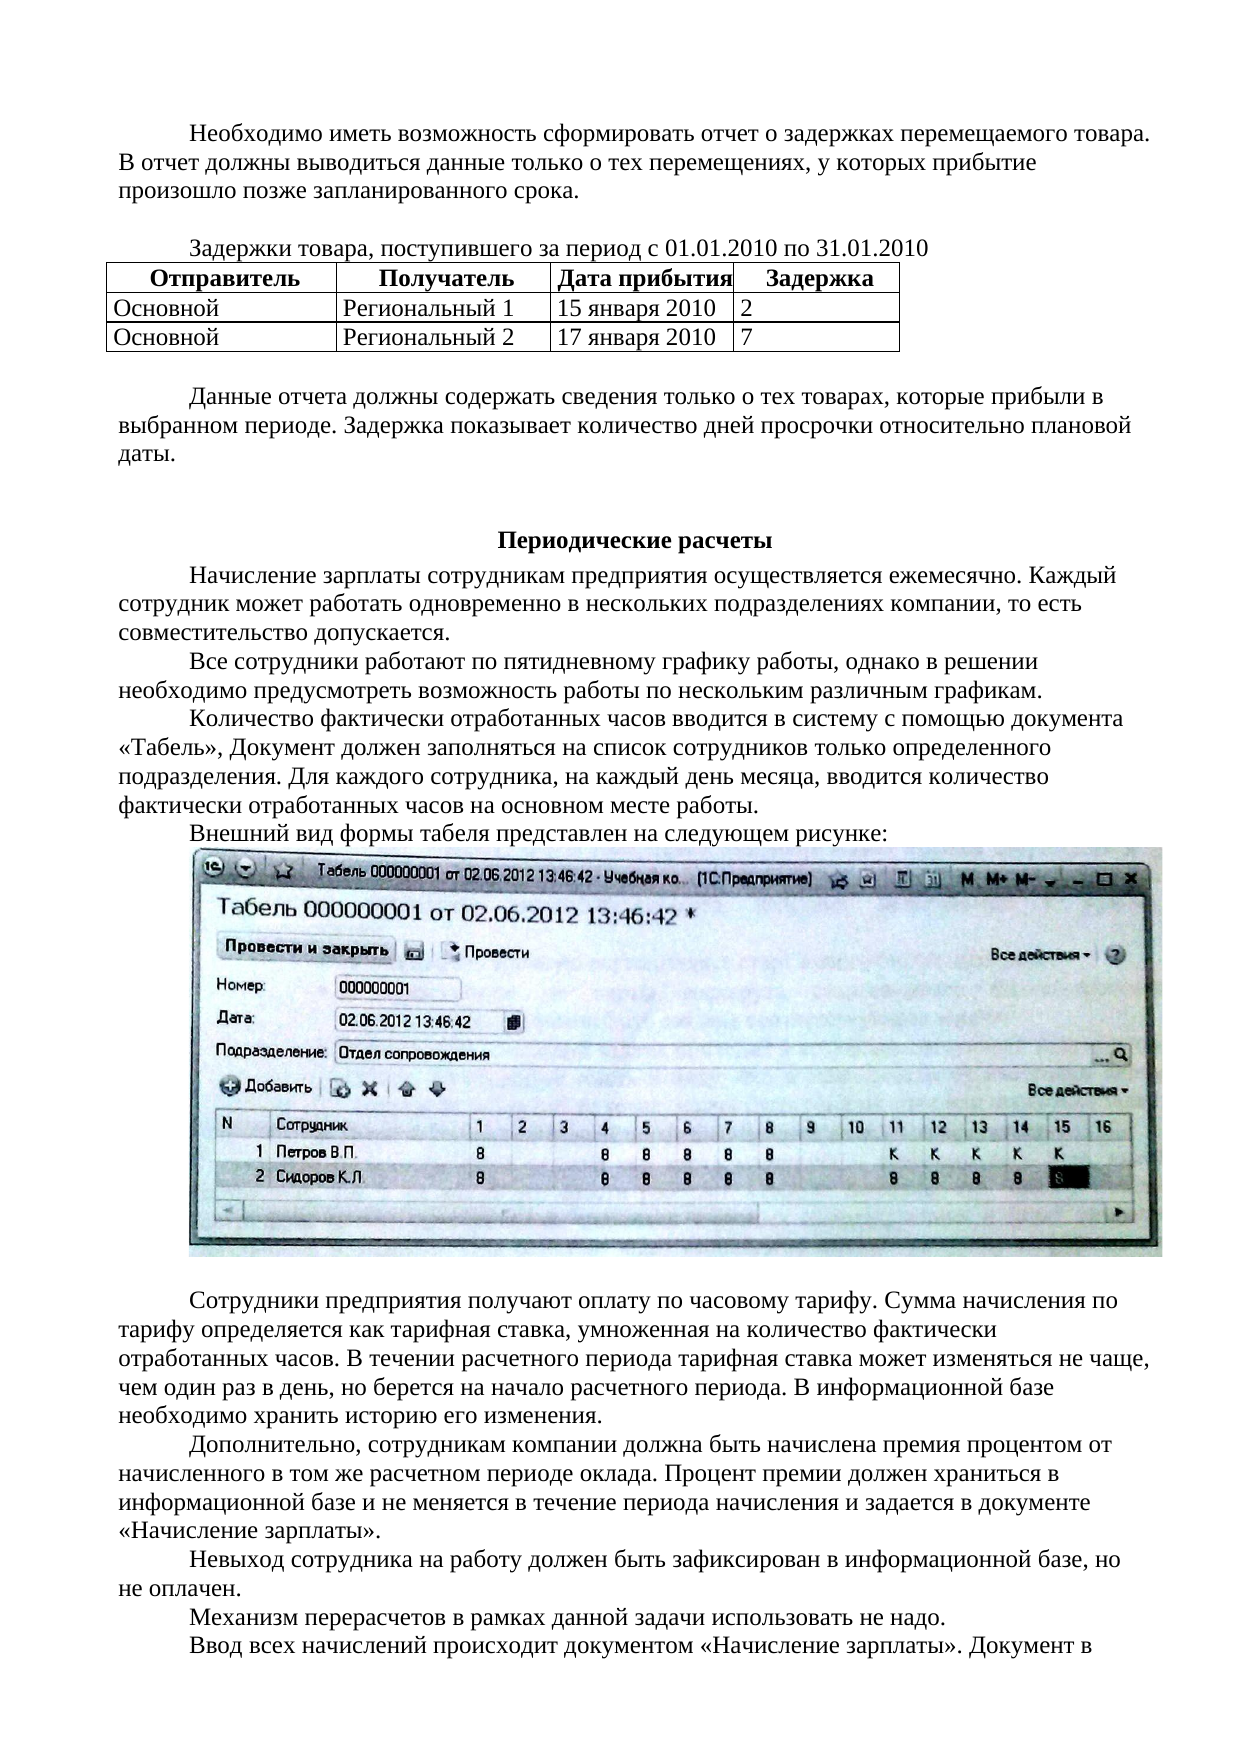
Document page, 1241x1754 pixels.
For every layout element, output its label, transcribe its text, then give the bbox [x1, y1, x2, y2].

text Все сотрудники работают по пятидневному графику работы, однако в решении необходимо предусмотреть возможность работы по нескольким различным графикам. [118, 646, 1152, 703]
text Внешний вид формы табеля представлен на следующем рисунке: [118, 818, 1152, 847]
text Начисление зарплаты сотрудникам предприятия осуществляется ежемесячно. Каждый сотрудник может работать одновременно в нескольких подразделениях компании, то есть совместительство допускается. [118, 560, 1152, 646]
text Задержки товара, поступившего за период с 01.01.2010 по 31.01.2010 [118, 233, 1152, 262]
text Сотрудники предприятия получают оплату по часовому тарифу. Сумма начисления по тарифу определяется как тарифная ставка, умноженная на количество фактически отработанных часов. В течении расчетного периода тарифная ставка может изменяться не чаще, чем один раз в день, но берется на начало расчетного периода. В информационной базе необходимо хранить историю его изменения. [118, 1285, 1152, 1429]
text Количество фактически отработанных часов вводится в систему с помощью документа «Табель», Документ должен заполняться на список сотрудников только определенного подразделения. Для каждого сотрудника, на каждый день месяца, вводится количество фактически отработанных часов на основном месте работы. [118, 703, 1152, 818]
table_header Отправитель [107, 263, 336, 292]
text Механизм перерасчетов в рамках данной задачи использовать не надо. [118, 1602, 1152, 1630]
table_header Задержка [734, 263, 899, 292]
table_header Получатель [337, 263, 550, 292]
table_cell Основной [107, 293, 336, 321]
table_cell Региональный 2 [337, 323, 550, 351]
subtitle Периодические расчеты [118, 525, 1152, 553]
text Дополнительно, сотрудникам компании должна быть начислена премия процентом от начисленного в том же расчетном периоде оклада. Процент премии должен храниться в информационной базе и не меняется в течение периода начисления и задается в документе «Начисление зарплаты». [118, 1429, 1152, 1544]
table_cell 2 [734, 293, 899, 321]
text Невыход сотрудника на работу должен быть зафиксирован в информационной базе, но не оплачен. [118, 1544, 1152, 1602]
table_cell Региональный 1 [337, 293, 550, 321]
table_header Дата прибытия [551, 263, 733, 292]
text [118, 1630, 1152, 1659]
table_cell 17 января 2010 [551, 323, 733, 351]
picture [188, 847, 1163, 1257]
table_cell 7 [734, 323, 899, 351]
text Необходимо иметь возможность сформировать отчет о задержках перемещаемого товара. В отчет должны выводиться данные только о тех перемещениях, у которых прибытие произошло позже запланированного срока. [118, 118, 1152, 204]
table_cell Основной [107, 323, 336, 351]
table_cell 15 января 2010 [551, 293, 733, 321]
text Данные отчета должны содержать сведения только о тех товарах, которые прибыли в выбранном периоде. Задержка показывает количество дней просрочки относительно плановой даты. [118, 381, 1152, 467]
